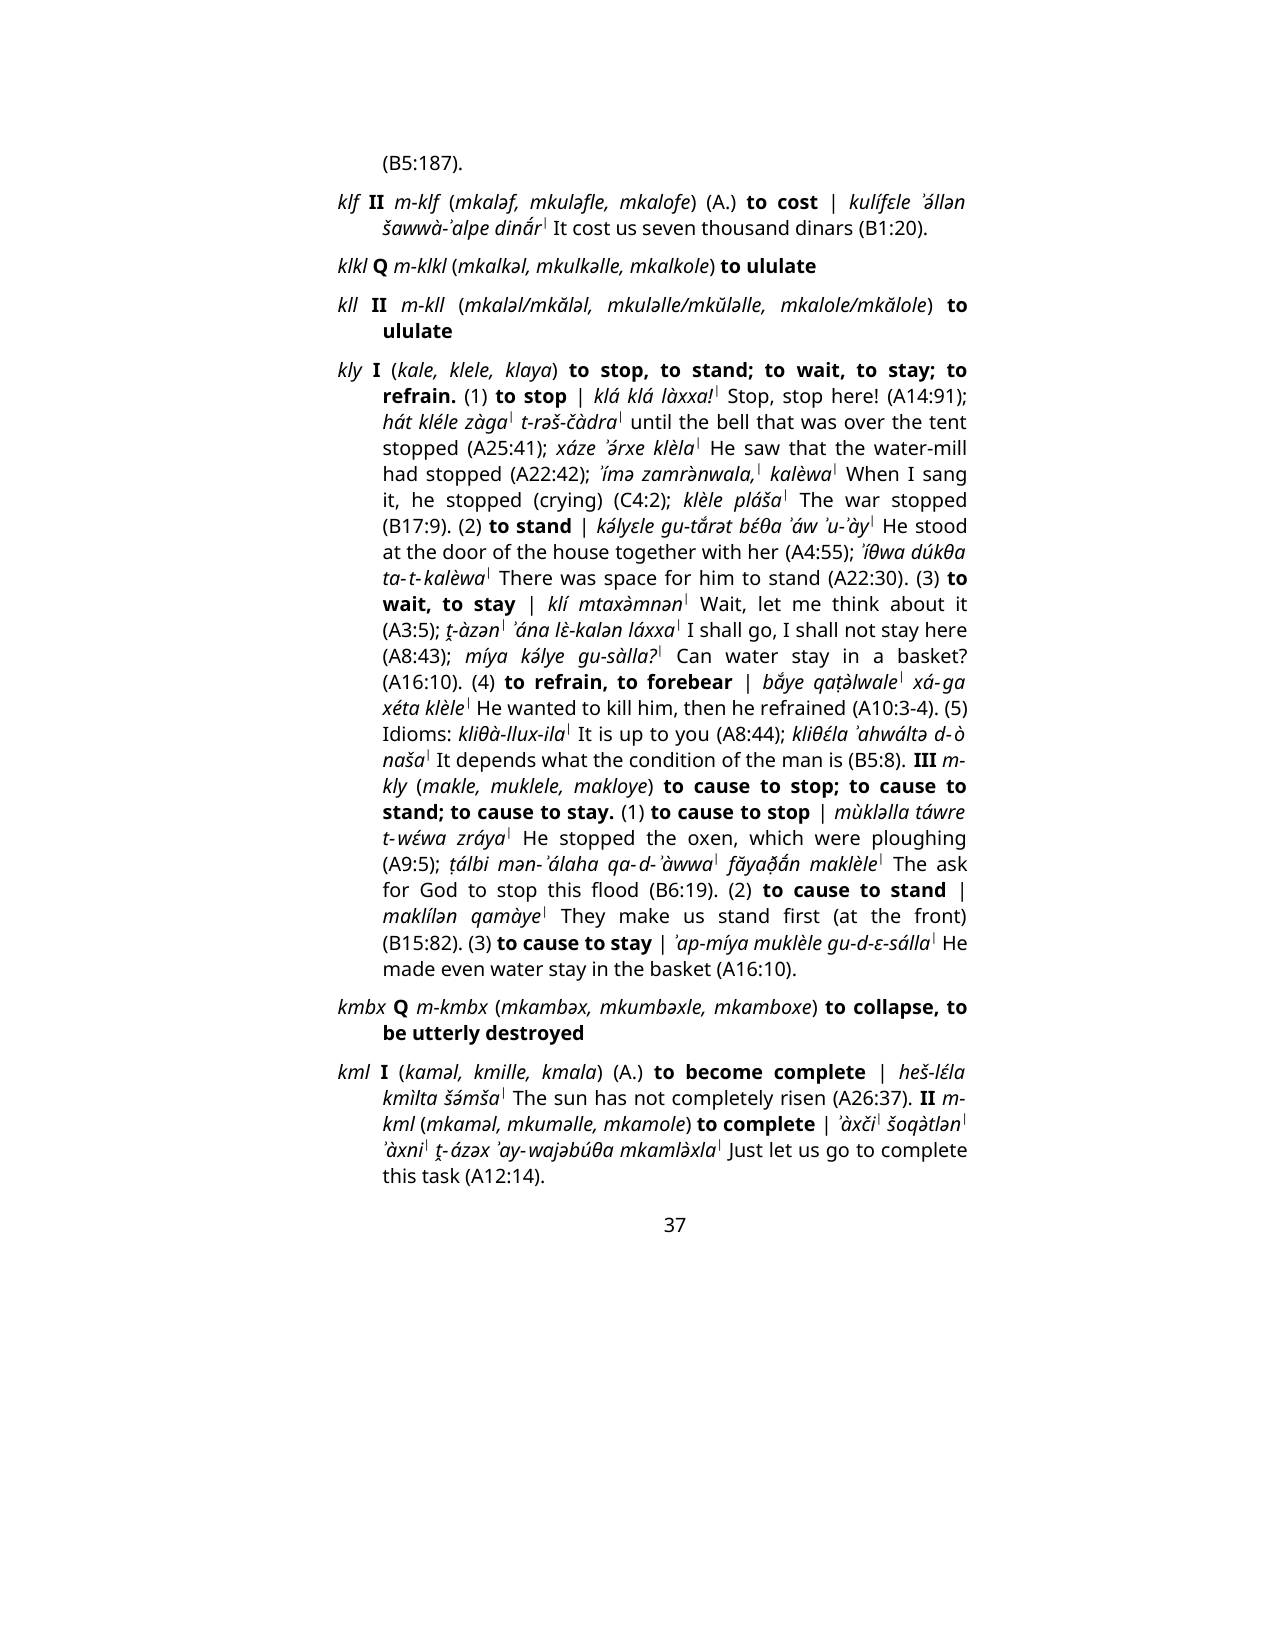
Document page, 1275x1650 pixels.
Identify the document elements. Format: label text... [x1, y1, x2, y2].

text klf II m-klf (mkaləf, mkuləfle, mkalofe) (A.) to cost | kulífɛle ʾə́llən šawwà-ʾalpe dinā́r| It cost us seven thousand dinars (B1:20). [337, 188, 968, 241]
text kml I (kaməl, kmille, kmala) (A.) to become complete | heš-lɛ́la kmìlta šə́mša| The sun has not completely risen (A26:37). II m-kml (mkaməl, mkuməlle, mkamole) to complete | ʾàxči| šoqǝ̀tlən| ʾàxni| ṱ-ázəx ʾay-wajəbúθa mkamlǝ̀xla| Just let us go to complete this task (A12:14). [337, 1058, 968, 1188]
text kll II m-kll (mkaləl/mkăləl, mkuləlle/mkŭləlle, mkalole/mkălole) to ululate [337, 292, 968, 344]
text klkl Q m-klkl (mkalkəl, mkulkəlle, mkalkole) to ululate [337, 253, 968, 279]
text kly I (kale, klele, klaya) to stop, to stand; to wait, to stay; to refrain. (1) to stop | klá klá làxxa!| Stop, stop here! (A14:91); hát kléle zàga| t-rəš-čàdra| until the bell that was over the tent stopped (A25:41); xáze ʾə́rxe klèla| He saw that the water-mill had stopped (A22:42); ʾímə zamrə̀nwala,| kalèwa| When I sang it, he stopped (crying) (C4:2); klèle pláša| The war stopped (B17:9). (2) to stand | kə́lyɛle gu-tắrət bɛ́θa ʾáw ʾu-ʾày| He stood at the door of the house together with her (A4:55); ʾíθwa dúkθa ta-t-kalèwa| There was space for him to stand (A22:30). (3) to wait, to stay | klí mtaxə̀mnən| Wait, let me think about it (A3:5); ṱ-àzən| ʾána lɛ̀-kalən láxxa| I shall go, I shall not stay here (A8:43); míya kə́lye gu-sàlla?| Can water stay in a basket? (A16:10). (4) to refrain, to forebear | bắye qaṭǝ̀lwale| xá-ga xéta klèle| He wanted to kill him, then he refrained (A10:3-4). (5) Idioms: kliθà-llux-ila| It is up to you (A8:44); kliθɛ́la ʾahwáltə d-ò naša| It depends what the condition of the man is (B5:8). III m-kly (makle, muklele, makloye) to cause to stop; to cause to stand; to cause to stay. (1) to cause to stop | mùkləlla táwre t-wɛ́wa zráya| He stopped the oxen, which were ploughing (A9:5); ṭálbi mən-ʾálaha qa-d-ʾàwwa| făyað̣ā́n maklèle| The ask for God to stop this flood (B6:19). (2) to cause to stand | maklílən qamàye| They make us stand first (at the front) (B15:82). (3) to cause to stay | ʾap-míya muklèle gu-d-ɛ-sálla| He made even water stay in the basket (A16:10). [337, 356, 968, 981]
text kmbx Q m-kmbx (mkambəx, mkumbəxle, mkamboxe) to collapse, to be utterly destroyed [337, 994, 968, 1046]
